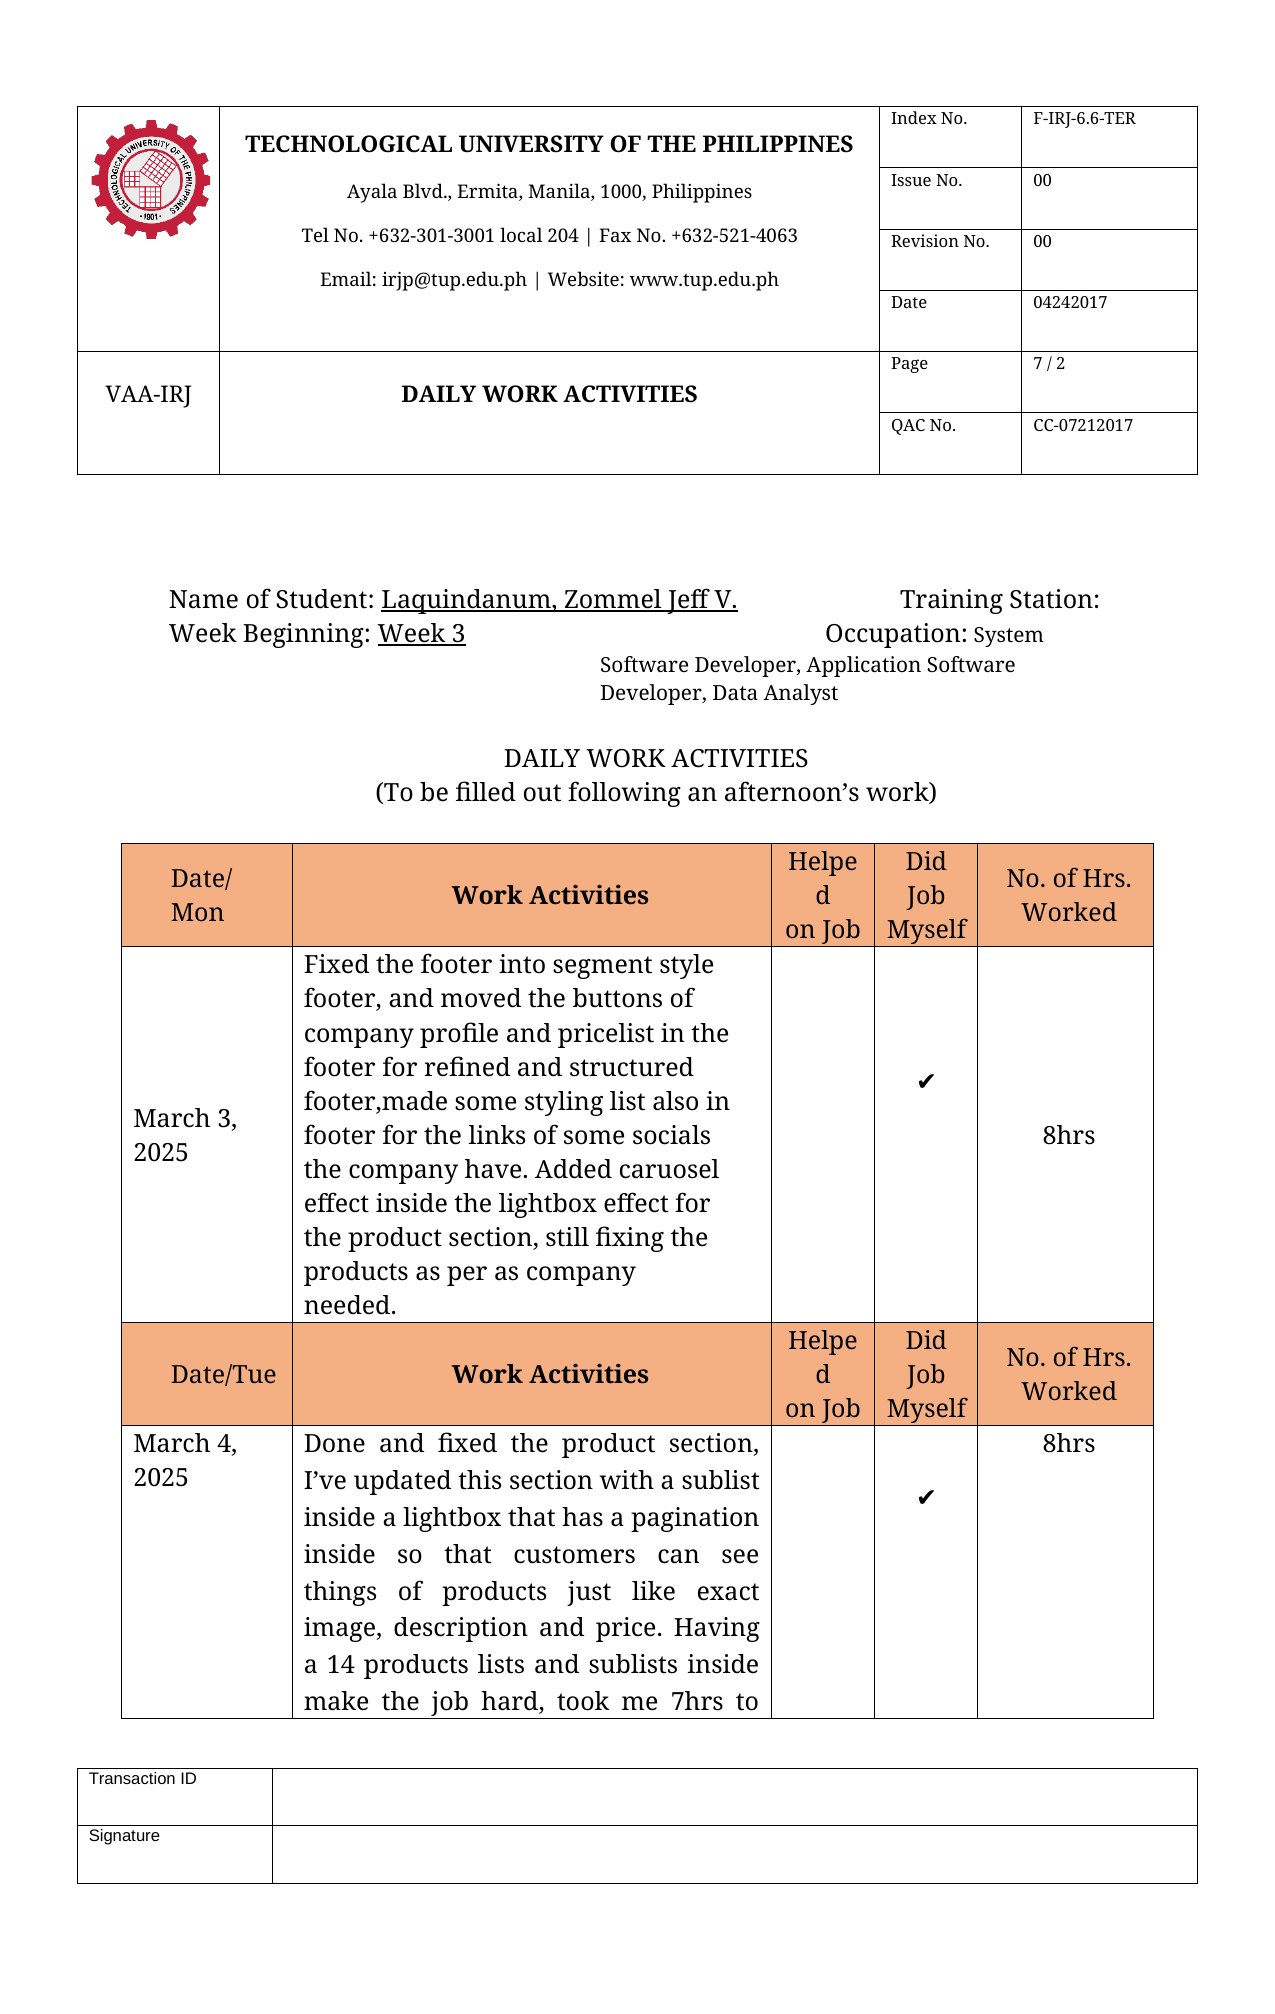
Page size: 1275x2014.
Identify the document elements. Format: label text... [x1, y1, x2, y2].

table_cell ✔ [875, 947, 977, 1322]
table_cell Fixed the footer into segment style footer, and moved the buttons of company profile and pricelist in the footer for refined and structured footer,made some styling list also in footer for the links of some socials the company have. Added caruosel effect inside the lightbox effect for the product section, still fixing the products as per as company needed. [293, 947, 771, 1322]
text Name of Student: Laquindanum, Zommel Jeff V. Training Station: [169, 582, 1125, 616]
table_cell Date/Tue [122, 1323, 292, 1425]
table_cell ✔ [875, 1426, 977, 1717]
table_cell No. of Hrs. Worked [978, 1323, 1153, 1425]
table_cell Work Activities [293, 1323, 771, 1425]
table_cell Did Job Myself [875, 1323, 977, 1425]
table_cell 8hrs [978, 947, 1153, 1322]
table_cell March 3, 2025 [122, 947, 292, 1322]
table_cell March 4, 2025 [122, 1426, 292, 1717]
table_header Work Activities [293, 844, 771, 946]
table_cell Helped on Job [772, 1323, 874, 1425]
table_cell 8hrs [978, 1426, 1153, 1717]
table_cell [772, 947, 874, 1322]
table_header Helped on Job [772, 844, 874, 946]
table_cell [772, 1426, 874, 1717]
table_header Did Job Myself [875, 844, 977, 946]
text (To be filled out following an afternoon’s work) [187, 775, 1125, 809]
table_header No. of Hrs. Worked [978, 844, 1153, 946]
text Week Beginning: Week 3 Occupation: System Software Developer, Application Software Developer, Data Analyst [169, 616, 1125, 707]
table_header Date/Mon [122, 844, 292, 946]
picture [91, 120, 210, 239]
text DAILY WORK ACTIVITIES [187, 741, 1125, 775]
